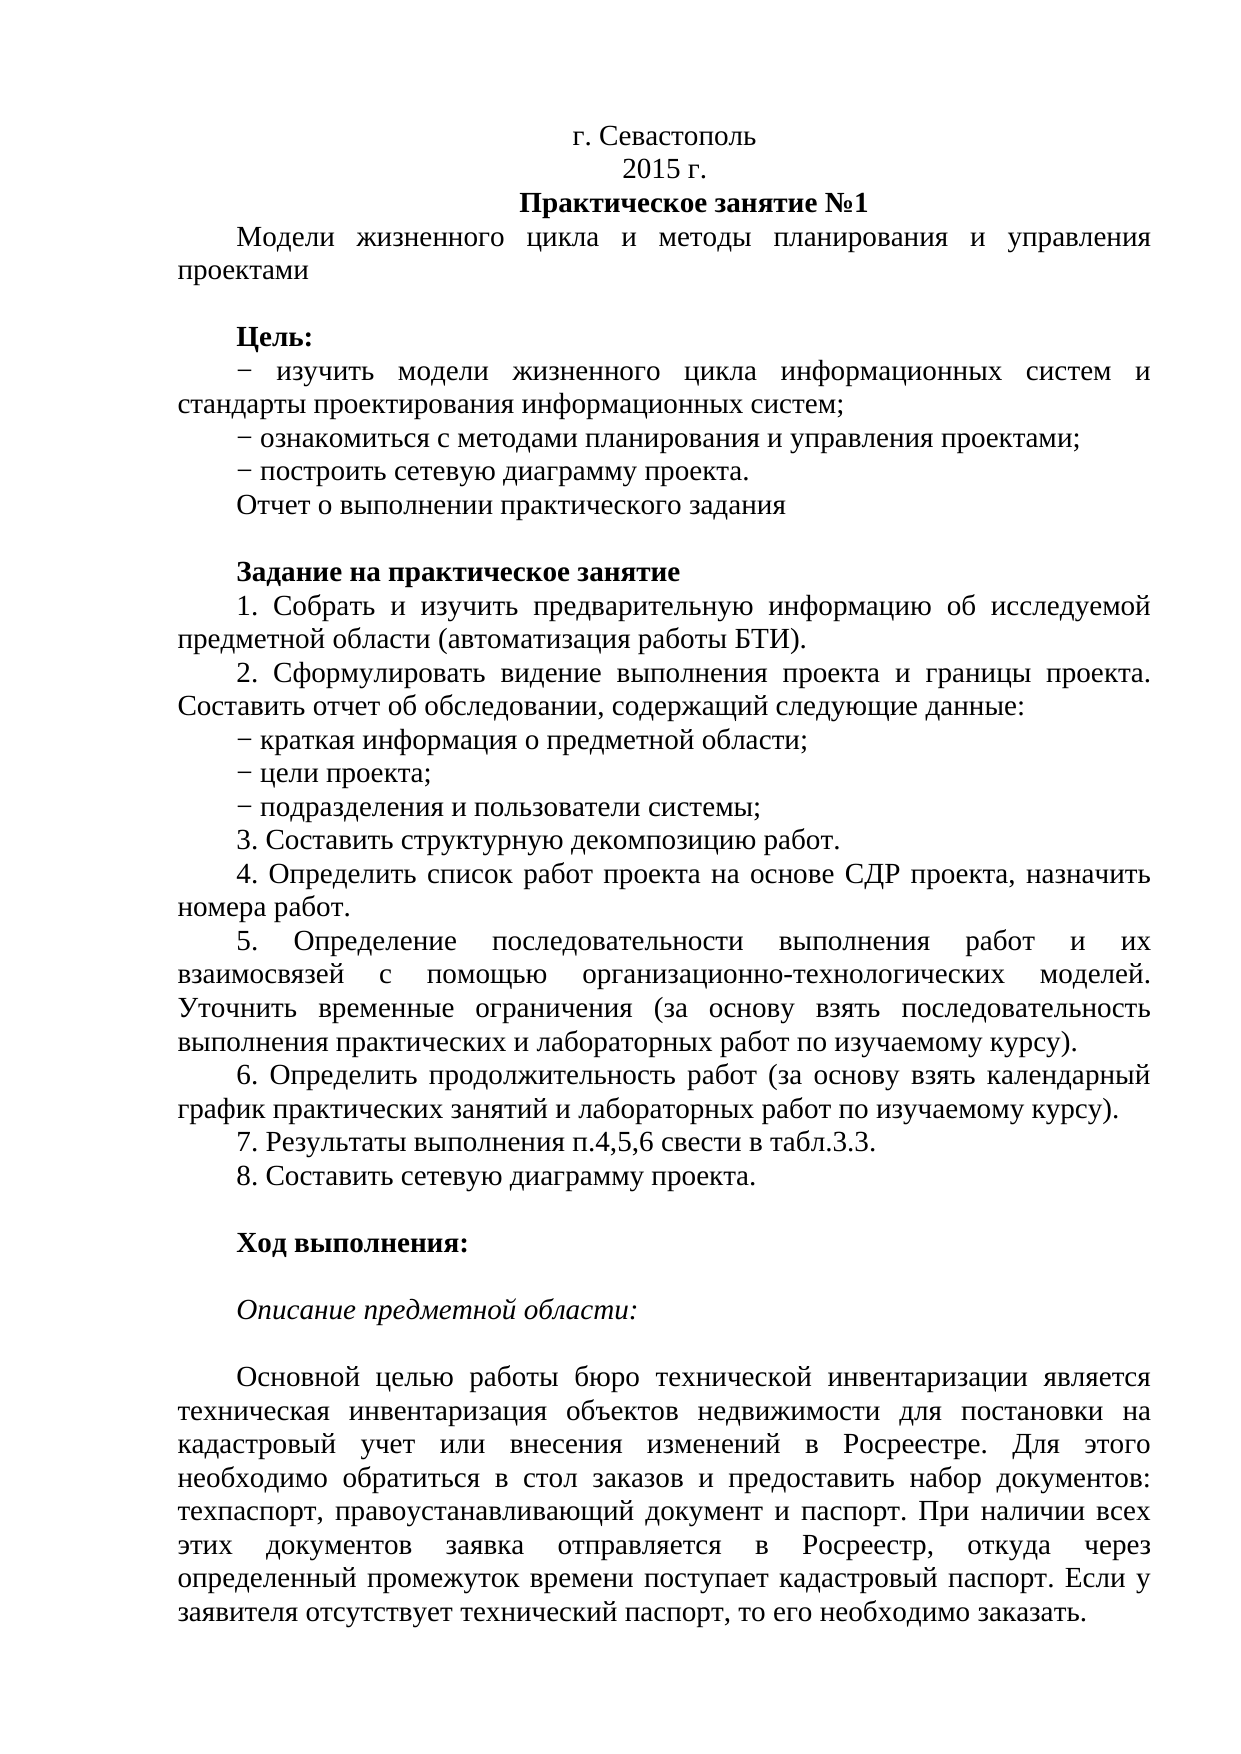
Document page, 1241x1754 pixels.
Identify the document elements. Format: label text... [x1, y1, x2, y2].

text 5. Определение последовательности выполнения работ и их взаимосвязей с помощью организационно-технологических моделей. Уточнить временные ограничения (за основу взять последовательность выполнения практических и лабораторных работ по изучаемому курсу). [177, 923, 1152, 1057]
text 3. Составить структурную декомпозицию работ. [177, 822, 1152, 856]
text − подразделения и пользователи системы; [177, 789, 1152, 822]
text − построить сетевую диаграмму проекта. [177, 453, 1152, 487]
text 8. Составить сетевую диаграмму проекта. [177, 1158, 1152, 1191]
text − ознакомиться с методами планирования и управления проектами; [177, 420, 1152, 453]
text 7. Результаты выполнения п.4,5,6 свести в табл.3.3. [177, 1124, 1152, 1158]
text 6. Определить продолжительность работ (за основу взять календарный график практических занятий и лабораторных работ по изучаемому курсу). [177, 1057, 1152, 1124]
text Цель: [177, 319, 1152, 353]
text 2015 г. [177, 152, 1152, 185]
text Ход выполнения: [177, 1225, 1152, 1258]
text Описание предметной области: [177, 1292, 1152, 1326]
text − изучить модели жизненного цикла информационных систем и стандарты проектирования информационных систем; [177, 353, 1152, 420]
text − цели проекта; [177, 755, 1152, 789]
text Задание на практическое занятие [177, 554, 1152, 588]
text 2. Сформулировать видение выполнения проекта и границы проекта. Составить отчет об обследовании, содержащий следующие данные: [177, 655, 1152, 722]
text Отчет о выполнении практического задания [177, 487, 1152, 521]
text − краткая информация о предметной области; [177, 722, 1152, 755]
text Практическое занятие №1 [177, 185, 1152, 219]
text 1. Собрать и изучить предварительную информацию об исследуемой предметной области (автоматизация работы БТИ). [177, 588, 1152, 655]
text Модели жизненного цикла и методы планирования и управления проектами [177, 219, 1152, 286]
text Основной целью работы бюро технической инвентаризации является техническая инвентаризация объектов недвижимости для постановки на кадастровый учет или внесения изменений в Росреестре. Для этого необходимо обратиться в стол заказов и предоставить набор документов: техпаспорт, правоустанавливающий документ и паспорт. При наличии всех этих документов заявка отправляется в Росреестр, откуда через определенный промежуток времени поступает кадастровый паспорт. Если у заявителя отсутствует технический паспорт, то его необходимо заказать. [177, 1359, 1152, 1627]
text 4. Определить список работ проекта на основе СДР проекта, назначить номера работ. [177, 856, 1152, 923]
text г. Севастополь [177, 118, 1152, 152]
